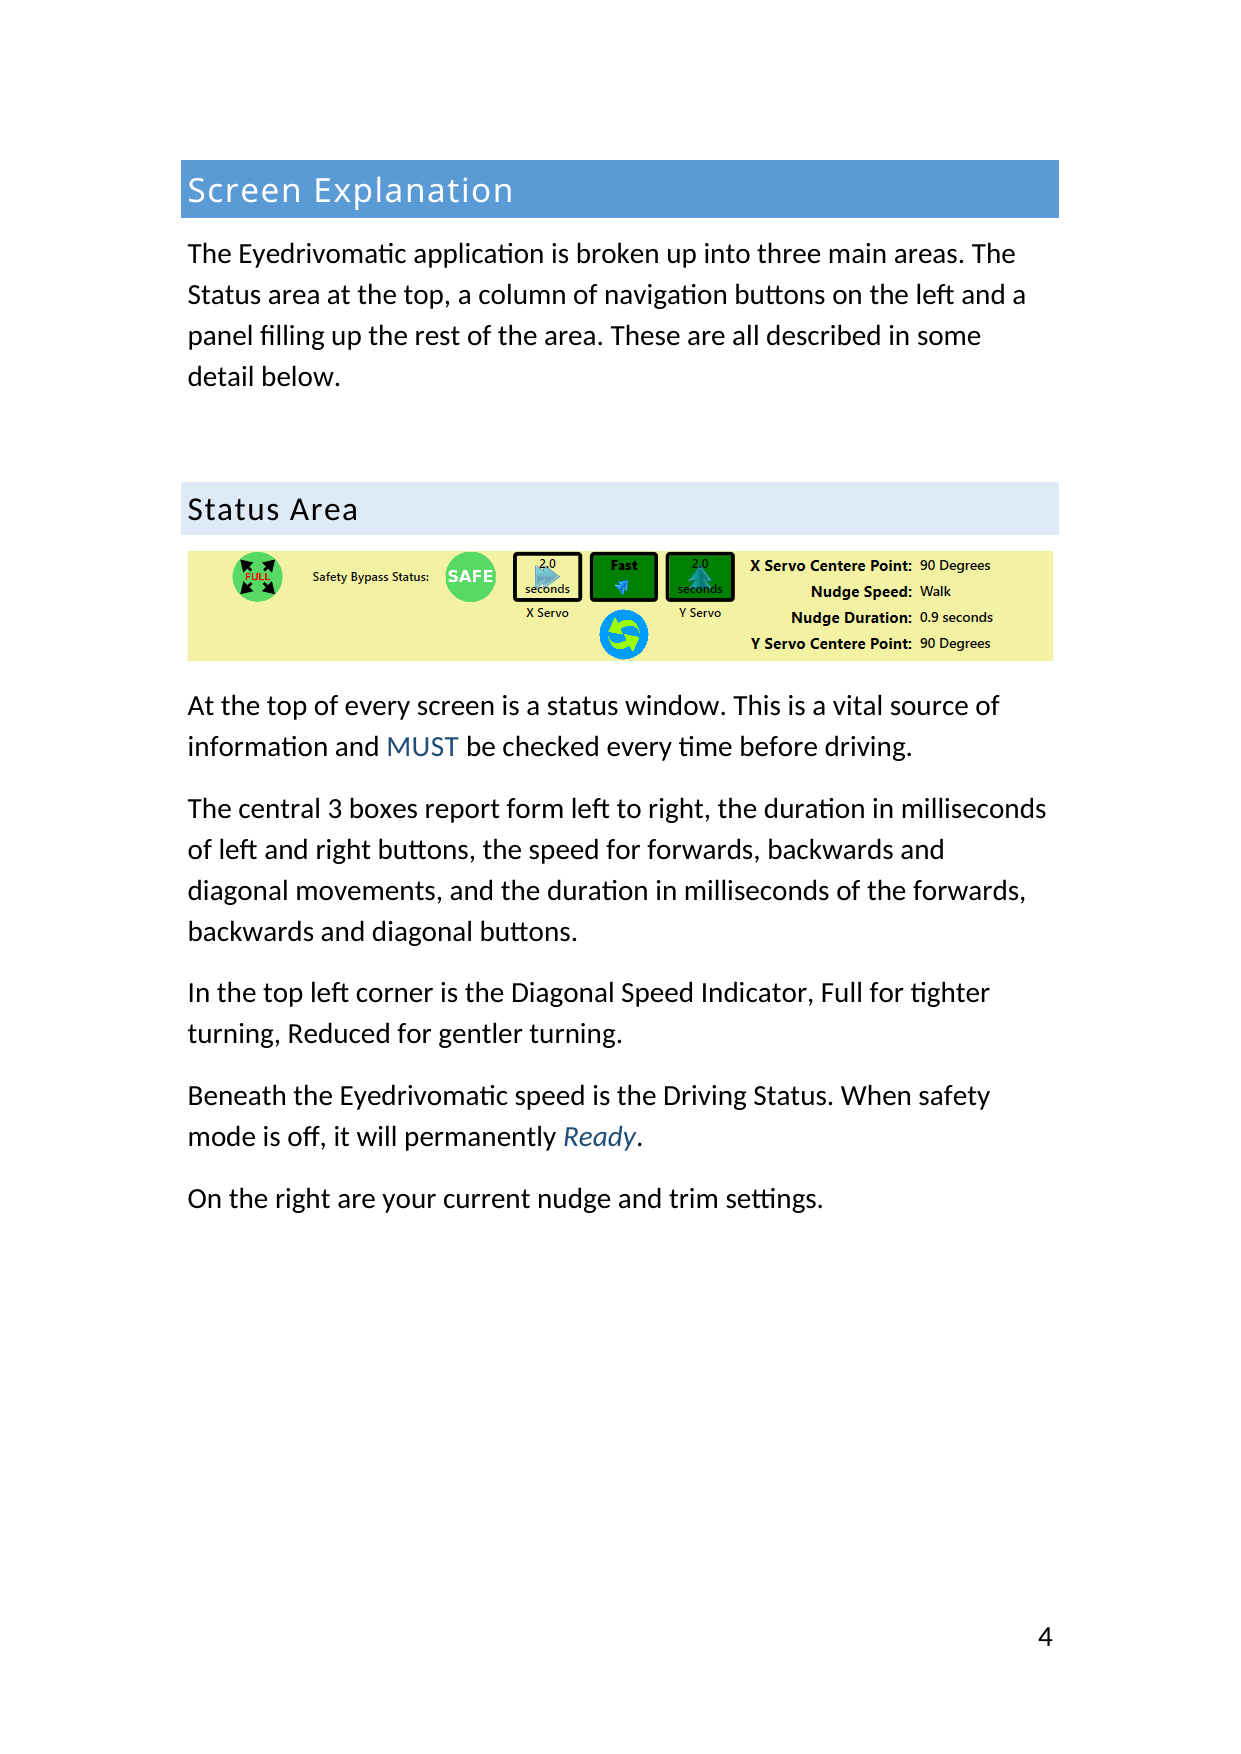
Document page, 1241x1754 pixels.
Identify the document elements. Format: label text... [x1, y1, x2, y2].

text In the top left corner is the Diagonal Speed Indicator, Full for tighter turning, Reduced for gentler turning. [187, 974, 1053, 1051]
text Beneath the Eyedrivomatic speed is the Driving Status. When safety mode is off, it will permanently Ready. [187, 1077, 1053, 1154]
text At the top of every screen is a status window. This is a vital source of information and must be checked every time before driving. [187, 687, 1053, 764]
text The Eyedrivomatic application is broken up into three main areas. The Status area at the top, a column of navigation buttons on the left and a panel filling up the rest of the area. These are all described in some detail below. [187, 236, 1053, 394]
text The central 3 boxes report form left to right, the duration in milliseconds of left and right buttons, the speed for forwards, backwards and diagonal movements, and the duration in milliseconds of the forwards, backwards and diagonal buttons. [187, 790, 1053, 948]
subtitle Screen Explanation [188, 167, 1053, 212]
subtitle Status Area [188, 488, 1053, 529]
text On the right are your current nudge and trim settings. [187, 1180, 1053, 1215]
picture [187, 551, 1054, 661]
